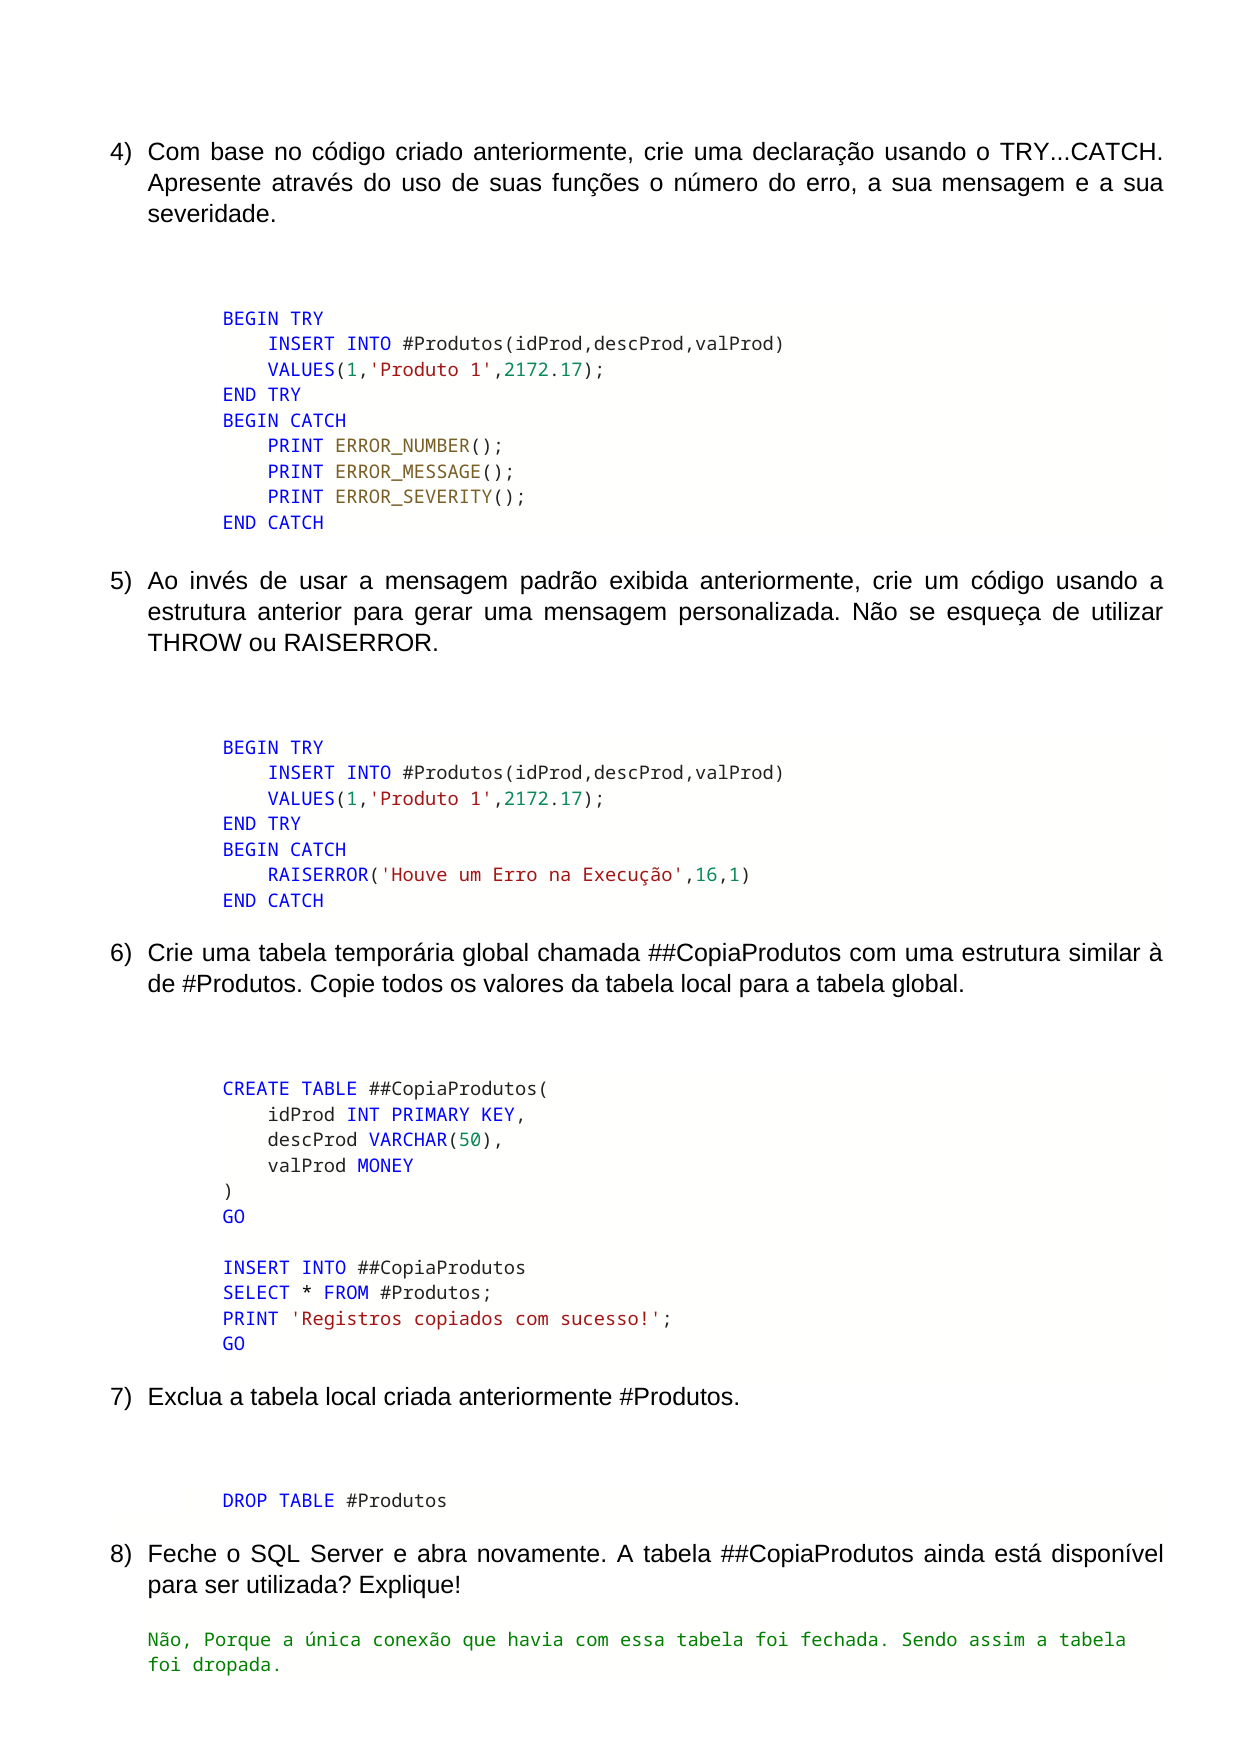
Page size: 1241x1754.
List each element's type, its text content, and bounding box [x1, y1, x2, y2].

text INSERT INTO ##CopiaProdutos [222, 1254, 1165, 1279]
text BEGIN TRY [222, 734, 1165, 759]
text END CATCH [222, 887, 1165, 913]
text INSERT INTO #Produtos(idProd,descProd,valProd) [222, 759, 1165, 785]
text VALUES(1,'Produto 1',2172.17); [222, 356, 1165, 382]
list Com base no código criado anteriormente, crie uma declaração usando o TRY...CATCH. Apresente através do uso de suas funções o número do erro, a sua mensagem e a sua severidade. [110, 137, 1165, 228]
text valProd MONEY [222, 1152, 1165, 1177]
text VALUES(1,'Produto 1',2172.17); [222, 785, 1165, 811]
list Ao invés de usar a mensagem padrão exibida anteriormente, crie um código usando a estrutura anterior para gerar uma mensagem personalizada. Não se esqueça de utilizar THROW ou RAISERROR. [110, 566, 1165, 657]
list Não, Porque a única conexão que havia com essa tabela foi fechada. Sendo assim a tabela foi dropada. [147, 1626, 1165, 1677]
text END TRY [222, 382, 1165, 407]
list Feche o SQL Server e abra novamente. A tabela ##CopiaProdutos ainda está disponível para ser utilizada? Explique! [110, 1539, 1165, 1598]
text BEGIN CATCH [222, 836, 1165, 862]
text PRINT ERROR_MESSAGE(); [222, 458, 1165, 484]
text BEGIN CATCH [222, 407, 1165, 433]
text DROP TABLE #Produtos [184, 1488, 1165, 1513]
list Exclua a tabela local criada anteriormente #Produtos. [110, 1382, 1165, 1410]
text BEGIN TRY [222, 305, 1165, 331]
text INSERT INTO #Produtos(idProd,descProd,valProd) [222, 331, 1165, 356]
text GO [222, 1203, 1165, 1228]
text RAISERROR('Houve um Erro na Execução',16,1) [222, 862, 1165, 887]
text ) [222, 1177, 1165, 1203]
text PRINT ERROR_SEVERITY(); [222, 484, 1165, 509]
text idProd INT PRIMARY KEY, [222, 1101, 1165, 1126]
text PRINT 'Registros copiados com sucesso!'; [222, 1305, 1165, 1331]
text SELECT * FROM #Produtos; [222, 1279, 1165, 1305]
text descProd VARCHAR(50), [222, 1126, 1165, 1152]
text CREATE TABLE ##CopiaProdutos( [222, 1075, 1165, 1101]
list Crie uma tabela temporária global chamada ##CopiaProdutos com uma estrutura similar à de #Produtos. Copie todos os valores da tabela local para a tabela global. [110, 938, 1165, 998]
text END CATCH [222, 509, 1165, 535]
text GO [222, 1331, 1165, 1356]
text PRINT ERROR_NUMBER(); [222, 433, 1165, 458]
text END TRY [222, 811, 1165, 836]
